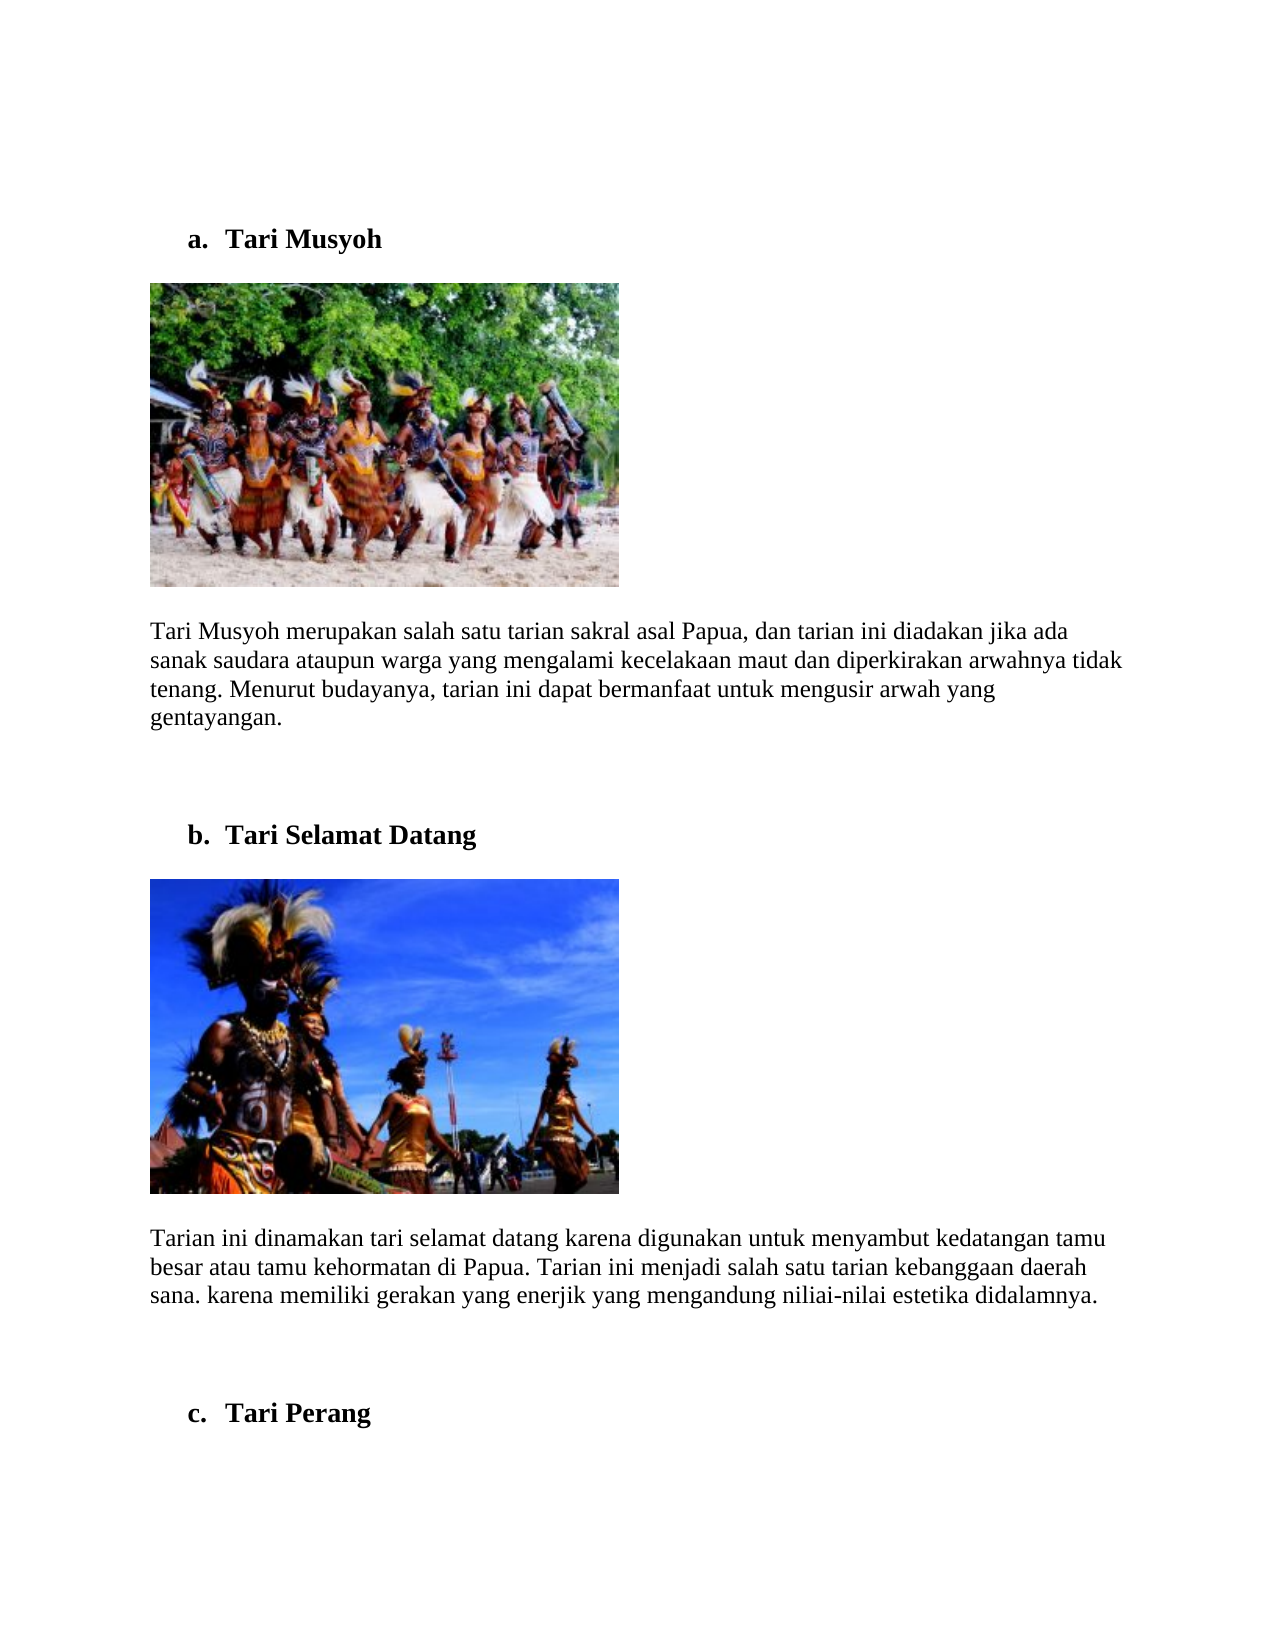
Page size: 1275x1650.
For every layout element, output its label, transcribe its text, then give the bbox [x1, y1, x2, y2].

picture [150, 879, 619, 1194]
list Tari Selamat Datang [187, 818, 1125, 851]
text Tari Musyoh merupakan salah satu tarian sakral asal Papua, dan tarian ini diadakan jika ada sanak saudara ataupun warga yang mengalami kecelakaan maut dan diperkirakan arwahnya tidak tenang. Menurut budayanya, tarian ini dapat bermanfaat untuk mengusir arwah yang gentayangan. [150, 616, 1125, 731]
text Tarian ini dinamakan tari selamat datang karena digunakan untuk menyambut kedatangan tamu besar atau tamu kehormatan di Papua. Tarian ini menjadi salah satu tarian kebanggaan daerah sana. karena memiliki gerakan yang enerjik yang mengandung niliai-nilai estetika didalamnya. [150, 1223, 1125, 1309]
list Tari Perang [187, 1396, 1125, 1429]
list Tari Musyoh [187, 222, 1125, 255]
picture [150, 283, 619, 587]
